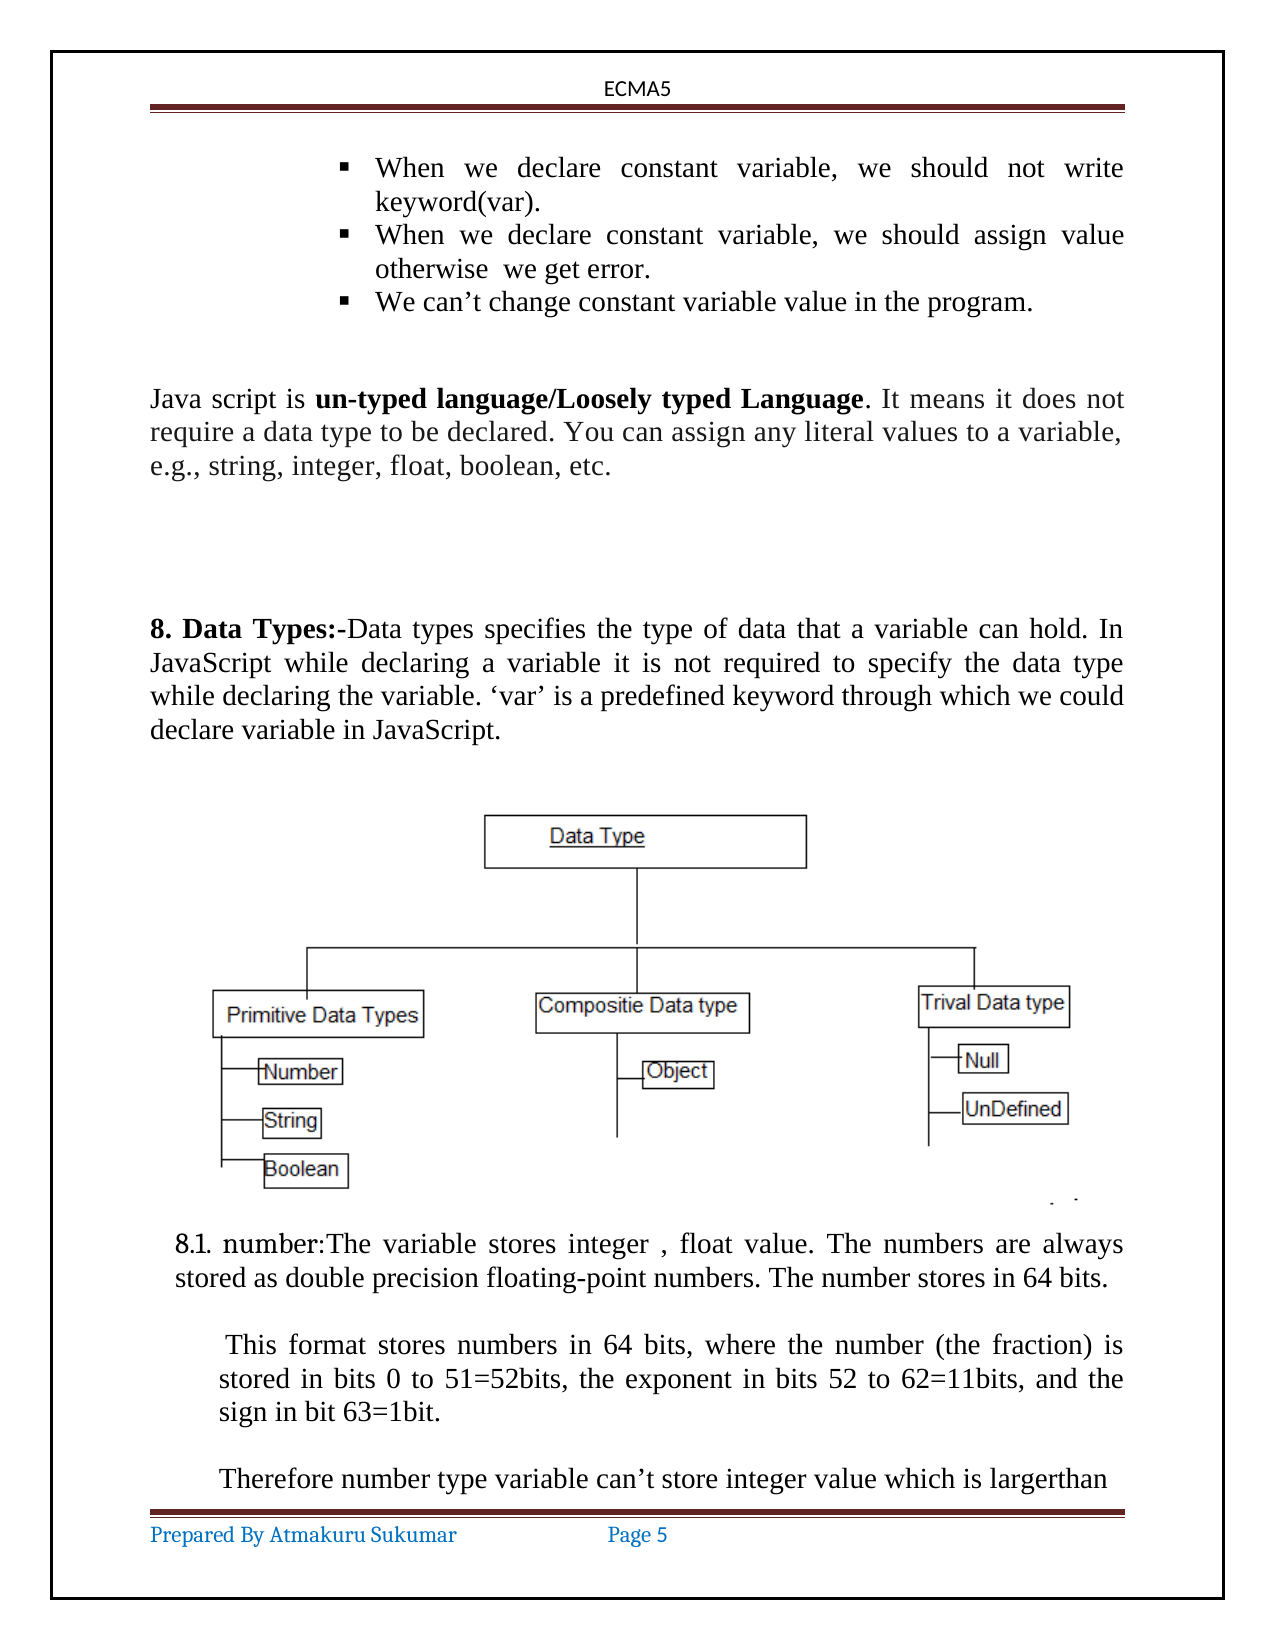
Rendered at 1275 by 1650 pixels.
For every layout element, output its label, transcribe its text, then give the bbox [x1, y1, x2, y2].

list When we declare constant variable, we should assign value otherwise we get error. [337, 217, 1125, 284]
list We can’t change constant variable value in the program. [337, 284, 1125, 318]
text 8. Data Types:-Data types specifies the type of data that a variable can hold. In JavaScript while declaring a variable it is not required to specify the data type while declaring the variable. ‘var’ is a predefined keyword through which we could declare variable in JavaScript. [150, 611, 1125, 745]
text This format stores numbers in 64 bits, where the number (the fraction) is stored in bits 0 to 51=52bits, the exponent in bits 52 to 62=11bits, and the sign in bit 63=1bit. [219, 1327, 1125, 1428]
text 8.1. number:The variable stores integer , float value. The numbers are always stored as double precision floating-point numbers. The number stores in 64 bits. [175, 1226, 1125, 1294]
text Java script is un-typed language/Loosely typed Language. It means it does not require a data type to be declared. You can assign any literal values to a variable, e.g., string, integer, float, boolean, etc. [150, 381, 1125, 481]
list When we declare constant variable, we should not write keyword(var). [337, 150, 1125, 217]
picture [150, 778, 1125, 1226]
text Therefore number type variable can’t store integer value which is largerthan [175, 1462, 1125, 1495]
